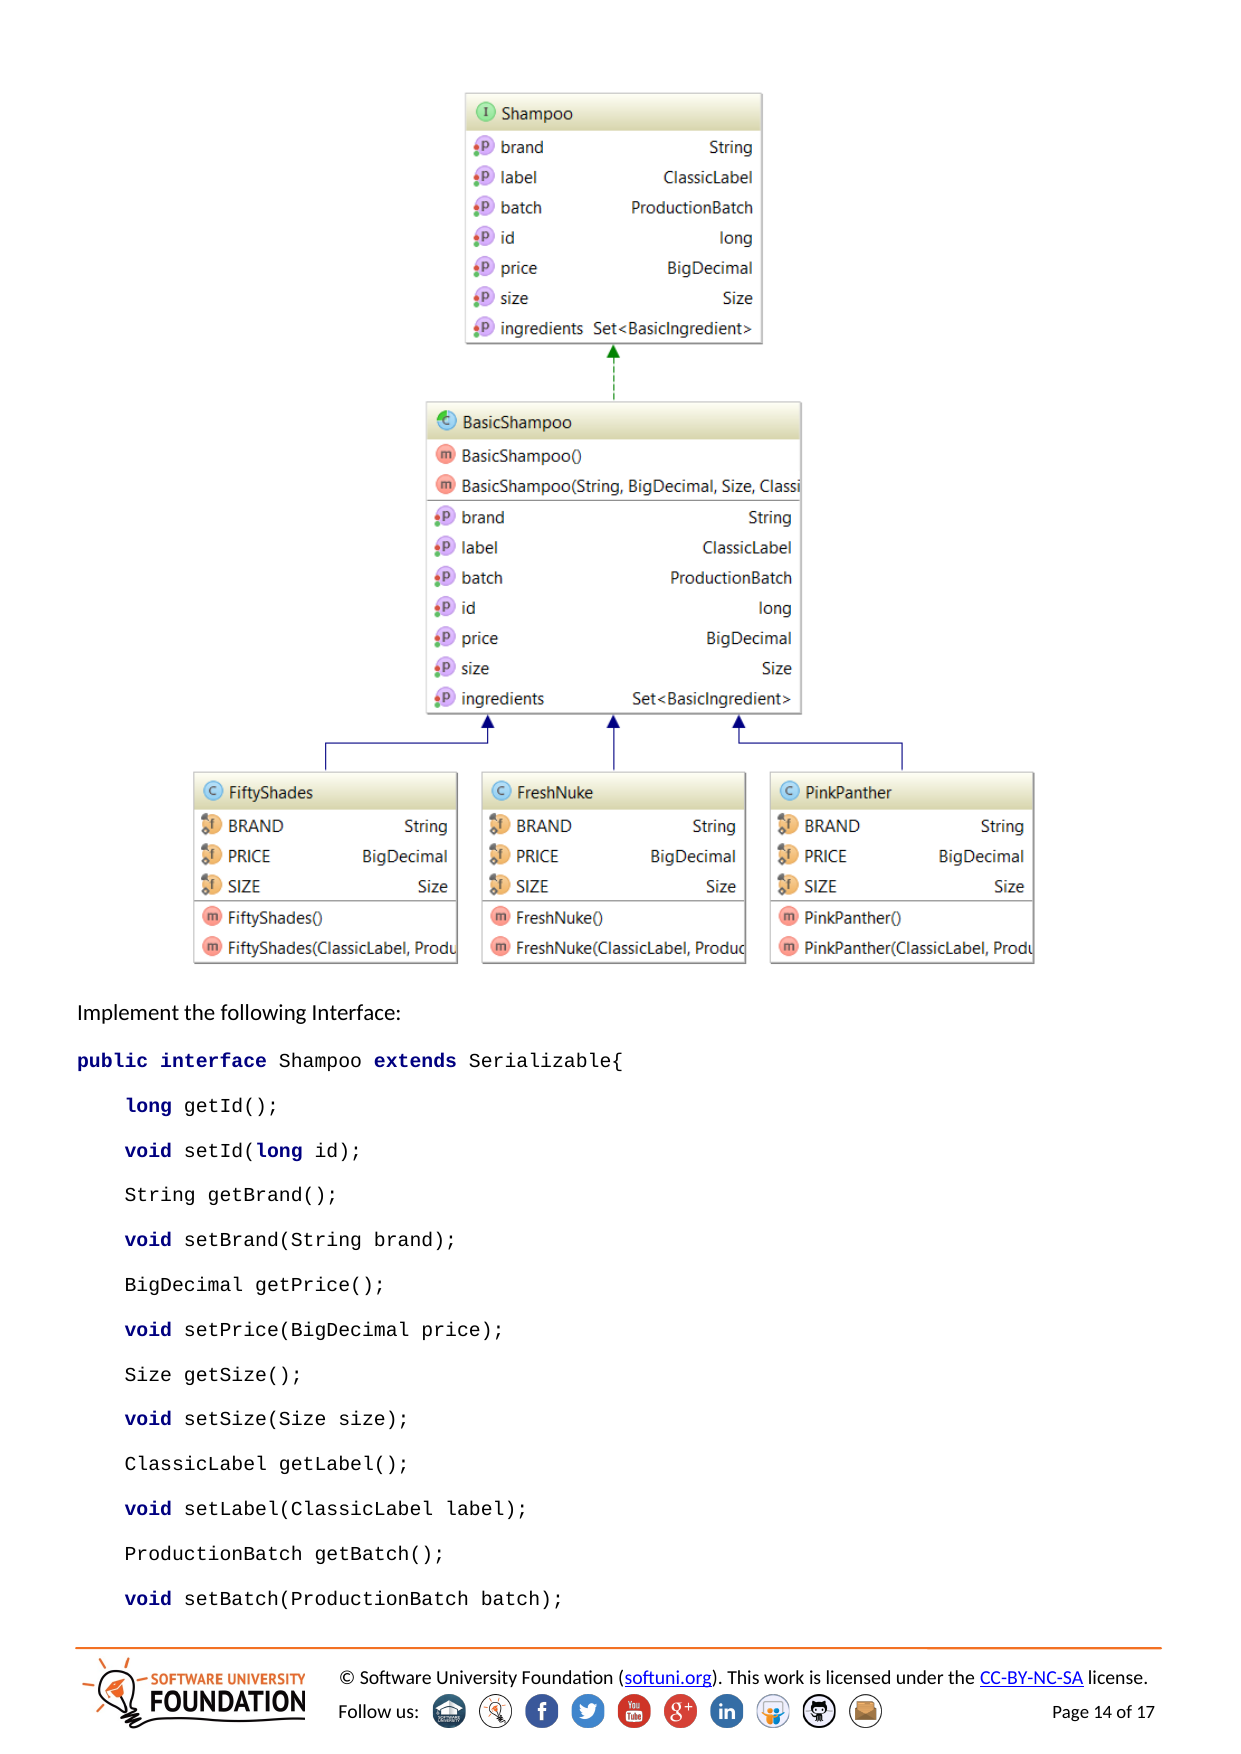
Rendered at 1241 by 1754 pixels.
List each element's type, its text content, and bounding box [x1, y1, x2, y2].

picture [617, 1694, 651, 1728]
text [77, 1051, 1163, 1611]
picture [664, 1694, 697, 1728]
picture [81, 1656, 305, 1729]
picture [756, 1694, 790, 1728]
picture [710, 1694, 744, 1728]
picture [571, 1694, 605, 1728]
picture [525, 1694, 559, 1728]
picture [432, 1694, 466, 1728]
picture [76, 87, 1163, 973]
text Implement the following Interface: [77, 998, 1163, 1026]
picture [849, 1694, 882, 1728]
picture [802, 1694, 836, 1728]
picture [479, 1694, 512, 1728]
